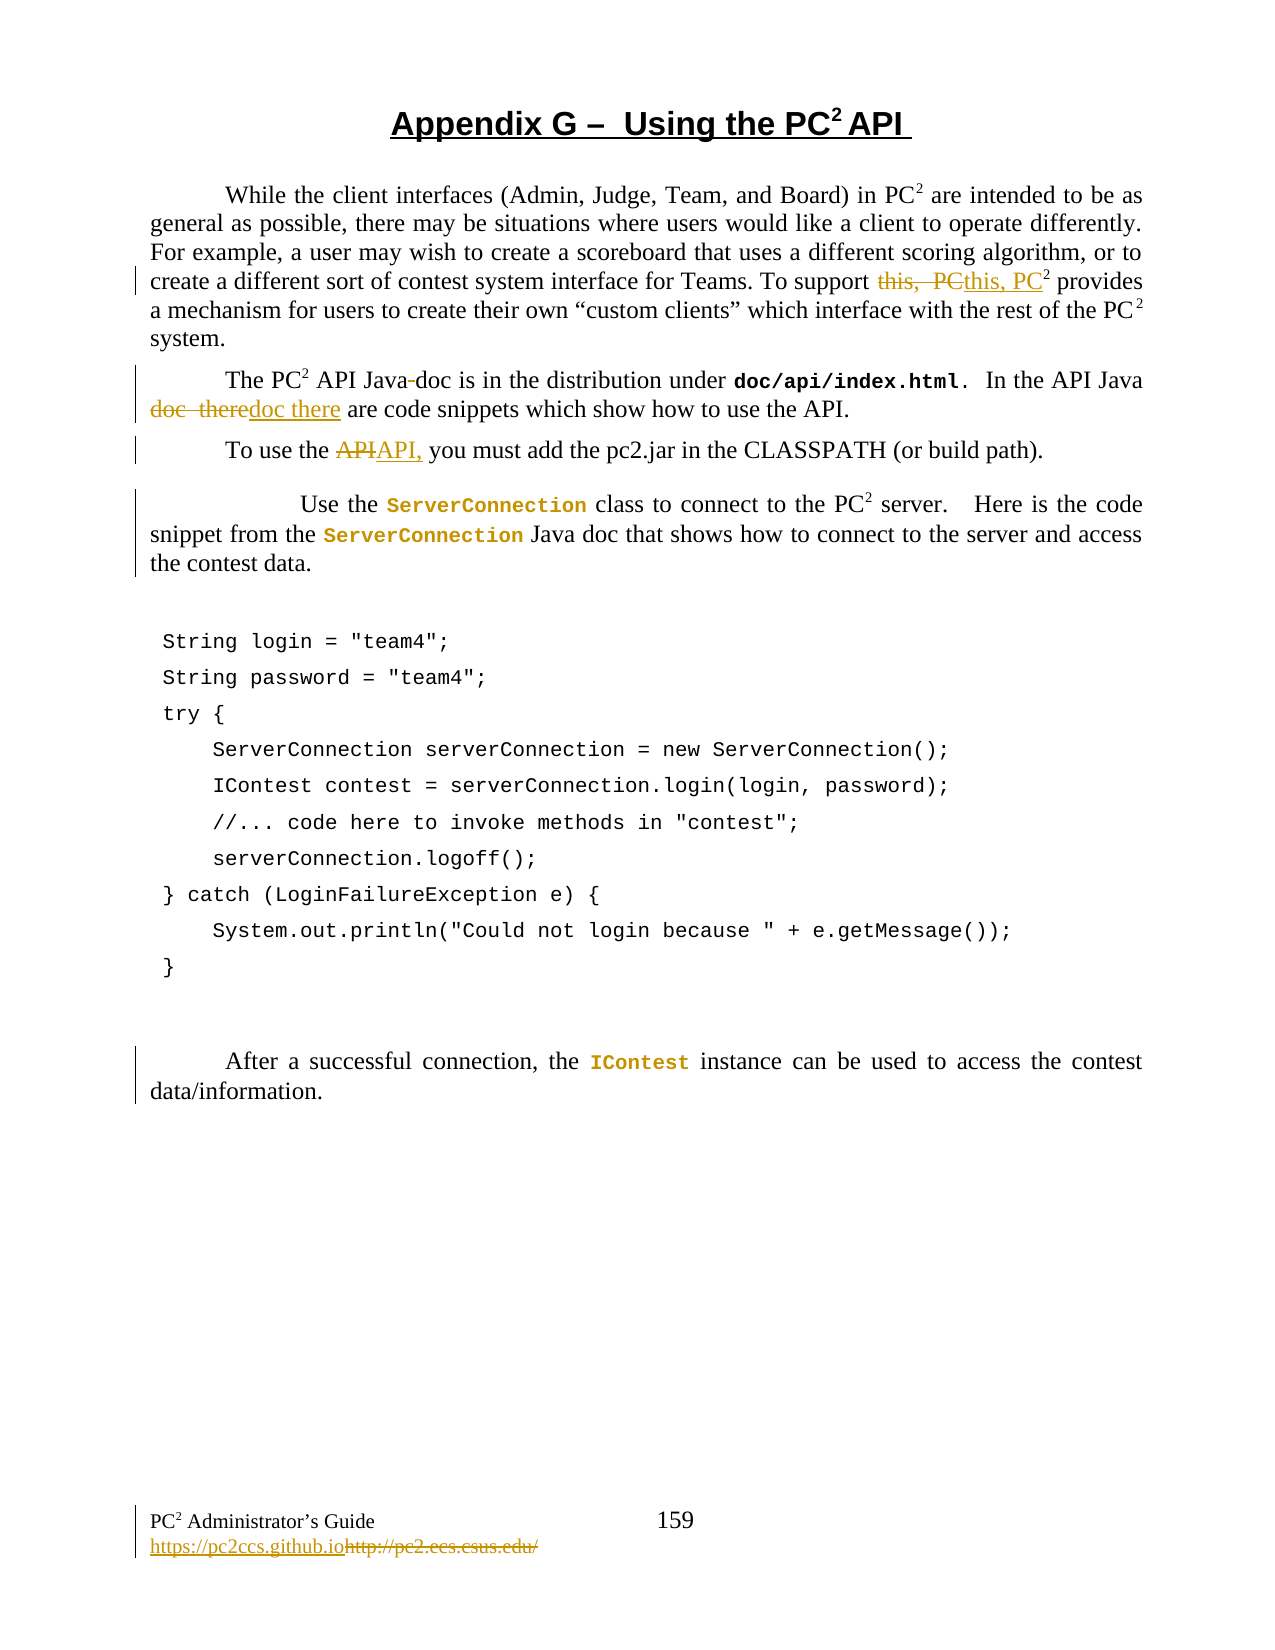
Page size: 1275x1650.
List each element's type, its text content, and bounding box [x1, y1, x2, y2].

text String password = "team4"; [150, 667, 1143, 691]
text While the client interfaces (Admin, Judge, Team, and Board) in PC2 are intended to be as general as possible, there may be situations where users would like a client to operate differently. For example, a user may wish to create a scoreboard that uses a different scoring algorithm, or to create a different sort of contest system interface for Teams. To support 2 provides a mechanism for users to create their own “custom clients” which interface with the rest of the PC2 system. [150, 180, 1143, 352]
text The PC2 API Javadoc is in the distribution under doc/api/index.html. In the API Java are code snippets which show how to use the API. [150, 365, 1143, 423]
text Appendix G – Using the PC2 API [150, 104, 1143, 142]
text Use the ServerConnection class to connect to the PC2 server. Here is the code snippet from the ServerConnection Java doc that shows how to connect to the server and access the contest data. [150, 489, 1143, 577]
text } [150, 956, 1143, 980]
text } catch (LoginFailureException e) { [150, 884, 1143, 908]
text To use the you must add the pc2.jar in the CLASSPATH (or build path). [150, 436, 1143, 464]
text IContest contest = serverConnection.login(login, password); [150, 776, 1143, 799]
text try { [150, 703, 1143, 727]
text ServerConnection serverConnection = new ServerConnection(); [150, 739, 1143, 763]
text serverConnection.logoff(); [150, 848, 1143, 871]
text String login = "team4"; [150, 631, 1143, 654]
text System.out.println("Could not login because " + e.getMessage()); [150, 920, 1143, 944]
text //... code here to invoke methods in "contest"; [150, 812, 1143, 835]
text After a successful connection, the IContest instance can be used to access the contest data/information. [150, 1046, 1143, 1104]
